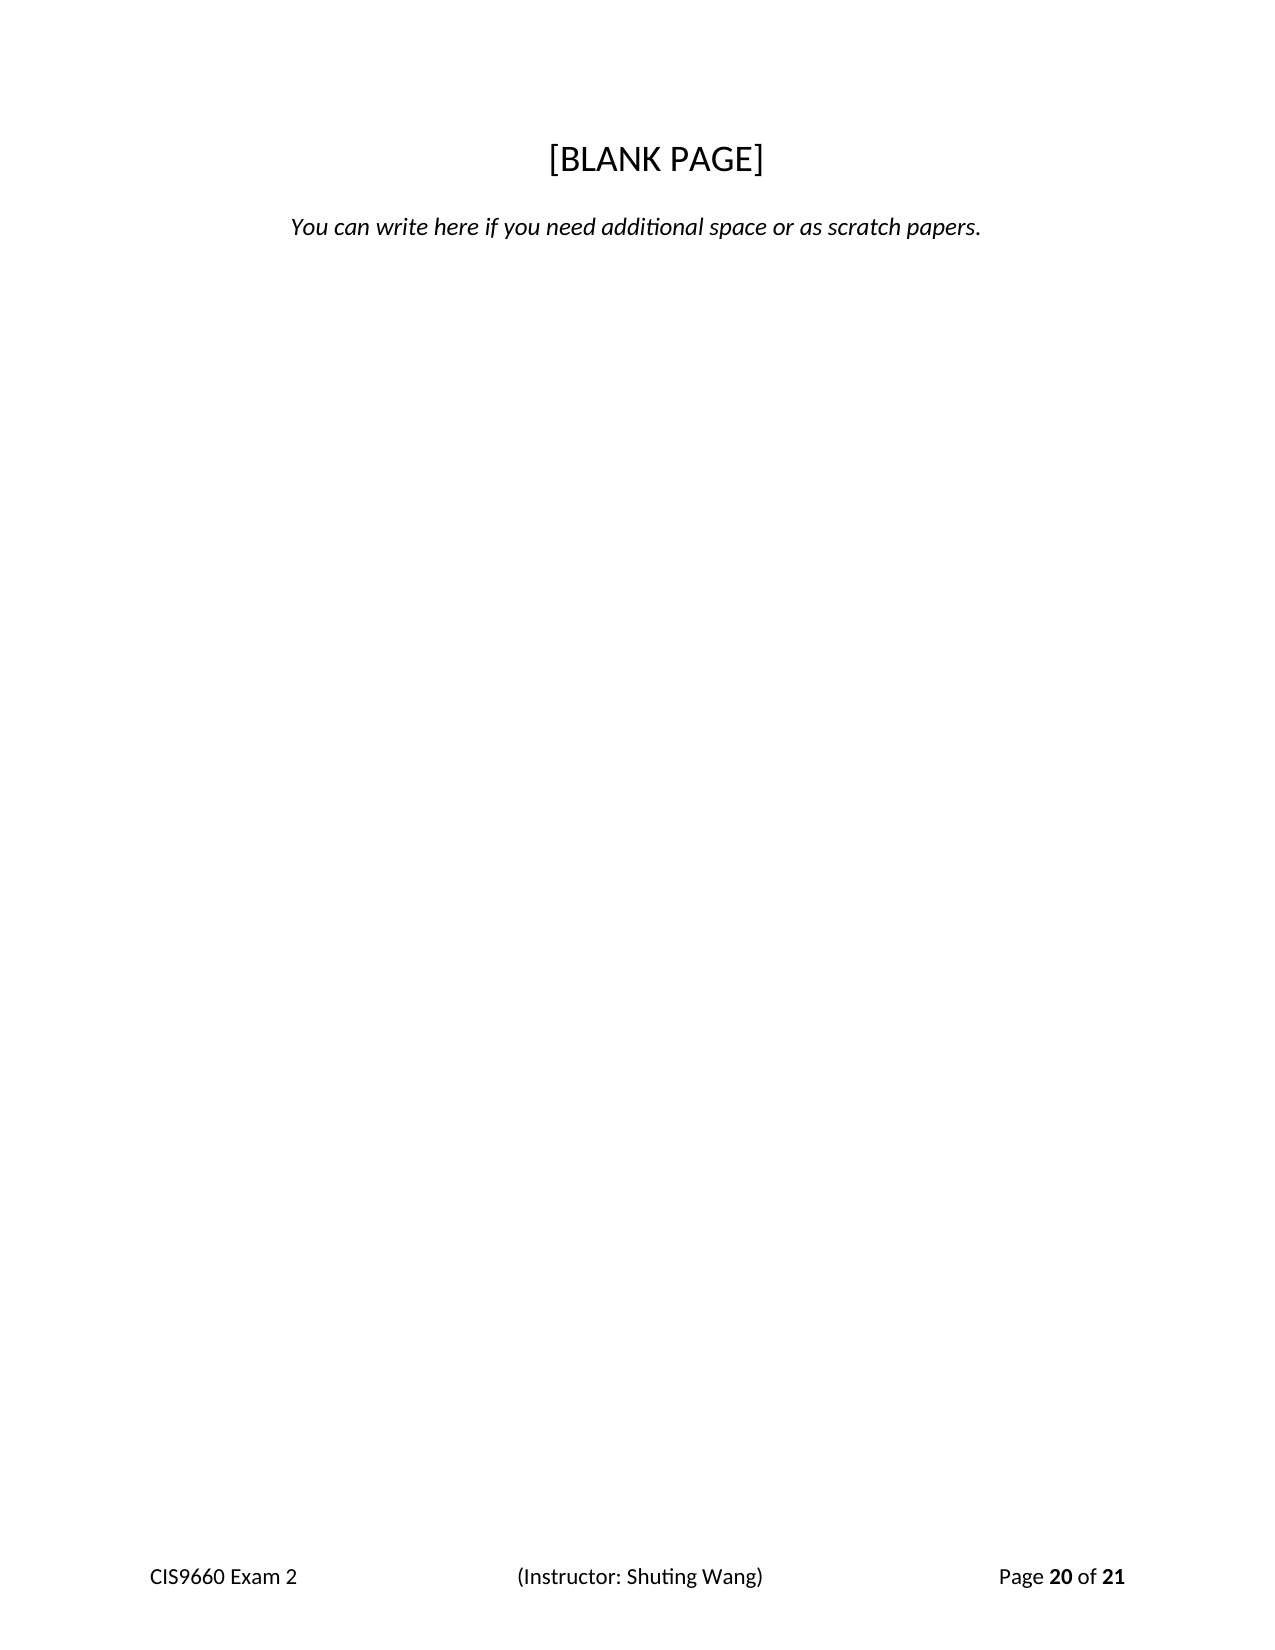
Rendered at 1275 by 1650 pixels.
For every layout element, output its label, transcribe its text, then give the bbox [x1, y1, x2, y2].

text You can write here if you need additional space or as scratch papers. [150, 211, 1125, 241]
list [BLANK PAGE] [187, 135, 1125, 181]
